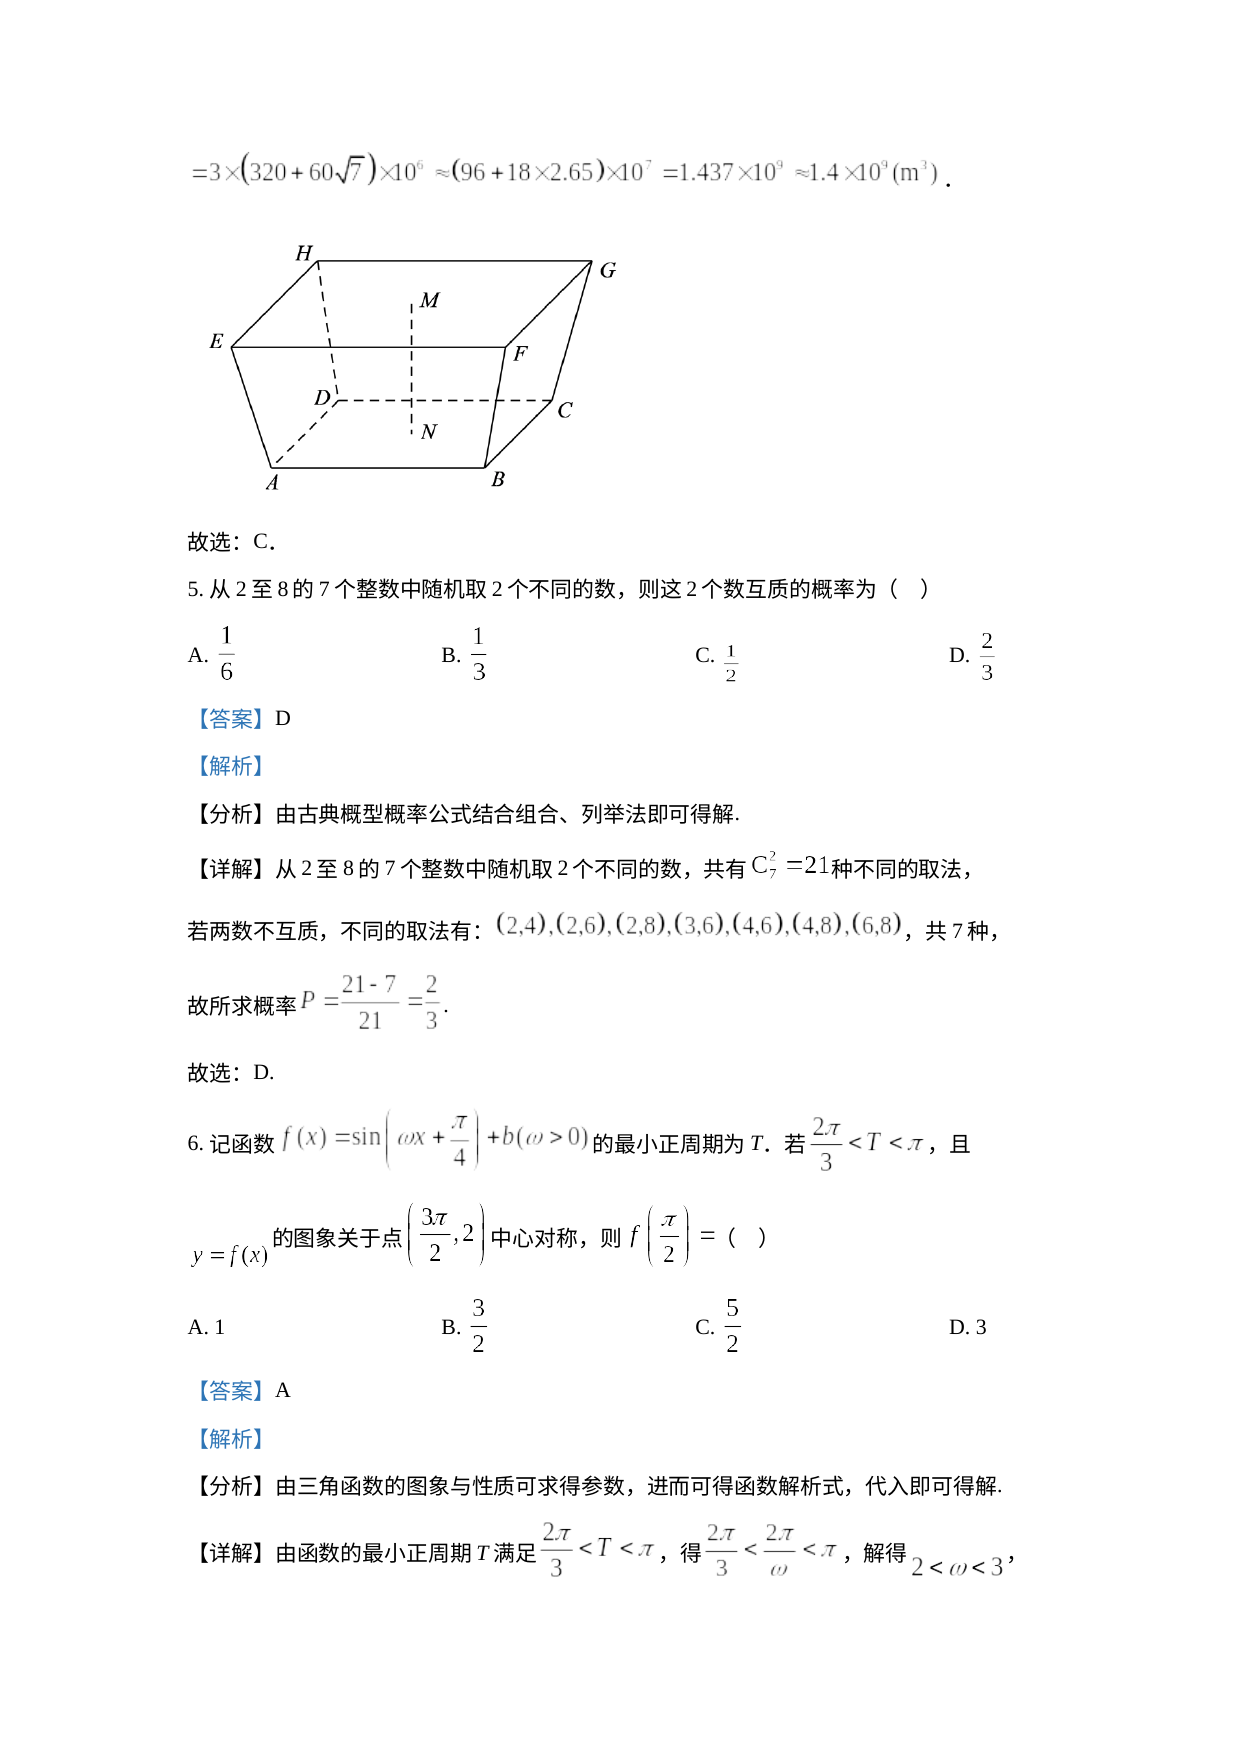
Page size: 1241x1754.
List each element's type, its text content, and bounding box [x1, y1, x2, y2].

text A. B. C. D. [187, 620, 1053, 689]
text 【答案】D [187, 702, 1053, 733]
text 【分析】由古典概型概率公式结合组合、列举法即可得解. [187, 797, 1053, 828]
text 5. 从2至8的7个整数中随机取2个不同的数，则这2个数互质的概率为（ ） [187, 572, 1053, 604]
text 若两数不互质，不同的取法有：，共7种， [187, 906, 1053, 954]
text 【答案】A [187, 1374, 1053, 1406]
text ． [187, 150, 1053, 206]
text A. 1 B. C. D. 3 [187, 1292, 1053, 1362]
text 【分析】由三角函数的图象与性质可求得参数，进而可得函数解析式，代入即可得解. [187, 1469, 1053, 1501]
picture [187, 221, 639, 513]
text 故选：C． [187, 525, 1053, 557]
text 6. 记函数的最小正周期为T．若，且的图象关于点中心对称，则（ ） [187, 1103, 1053, 1276]
text 【解析】 [187, 1422, 1053, 1453]
text 【详解】从2至8的7个整数中随机取2个不同的数，共有种不同的取法， [187, 844, 1053, 891]
text 故所求概率. [187, 970, 1053, 1040]
text 故选：D. [187, 1056, 1053, 1087]
text 【解析】 [187, 749, 1053, 781]
text 【详解】由函数的最小正周期T满足，得，解得， [187, 1517, 1053, 1587]
